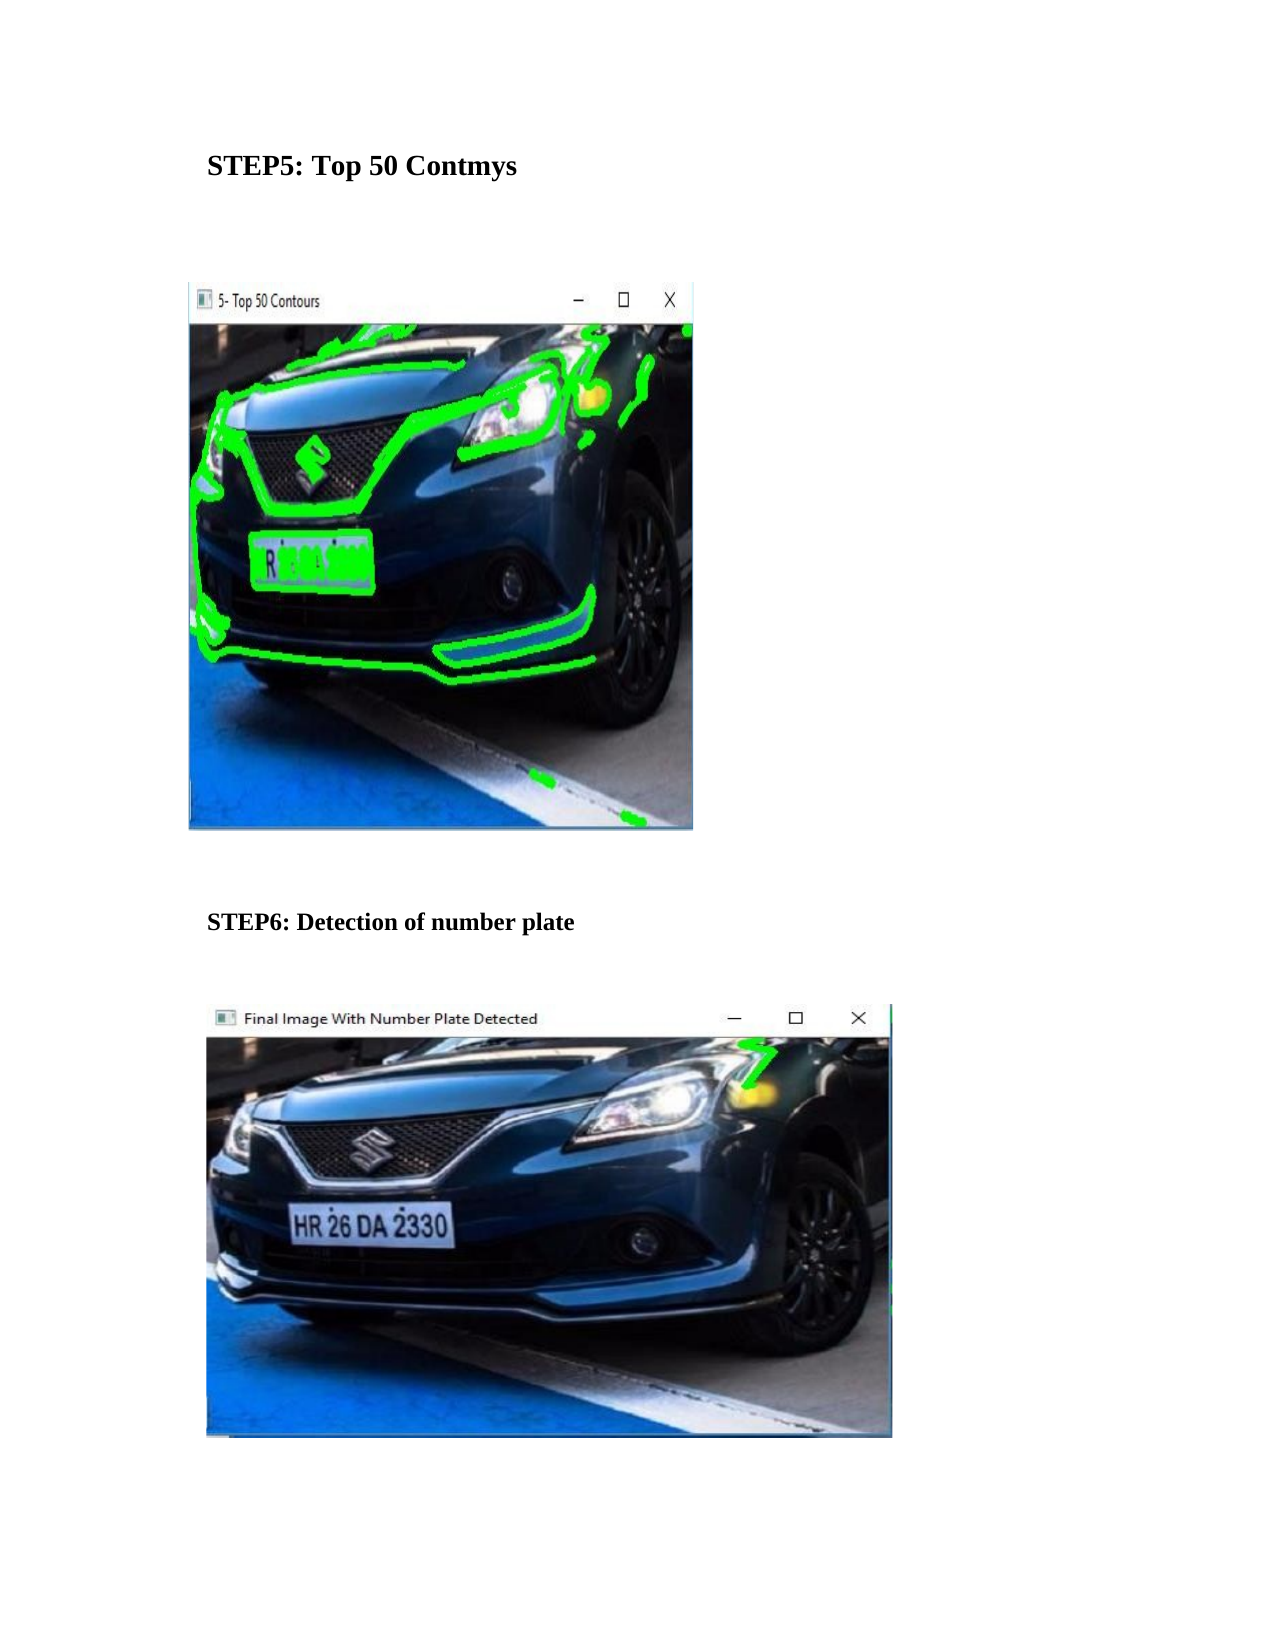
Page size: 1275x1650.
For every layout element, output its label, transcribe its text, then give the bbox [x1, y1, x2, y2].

text STEP5: Top 50 Contmys [207, 148, 1162, 181]
picture [188, 282, 694, 831]
picture [206, 1004, 893, 1438]
text STEP6: Detection of number plate [207, 907, 1162, 936]
